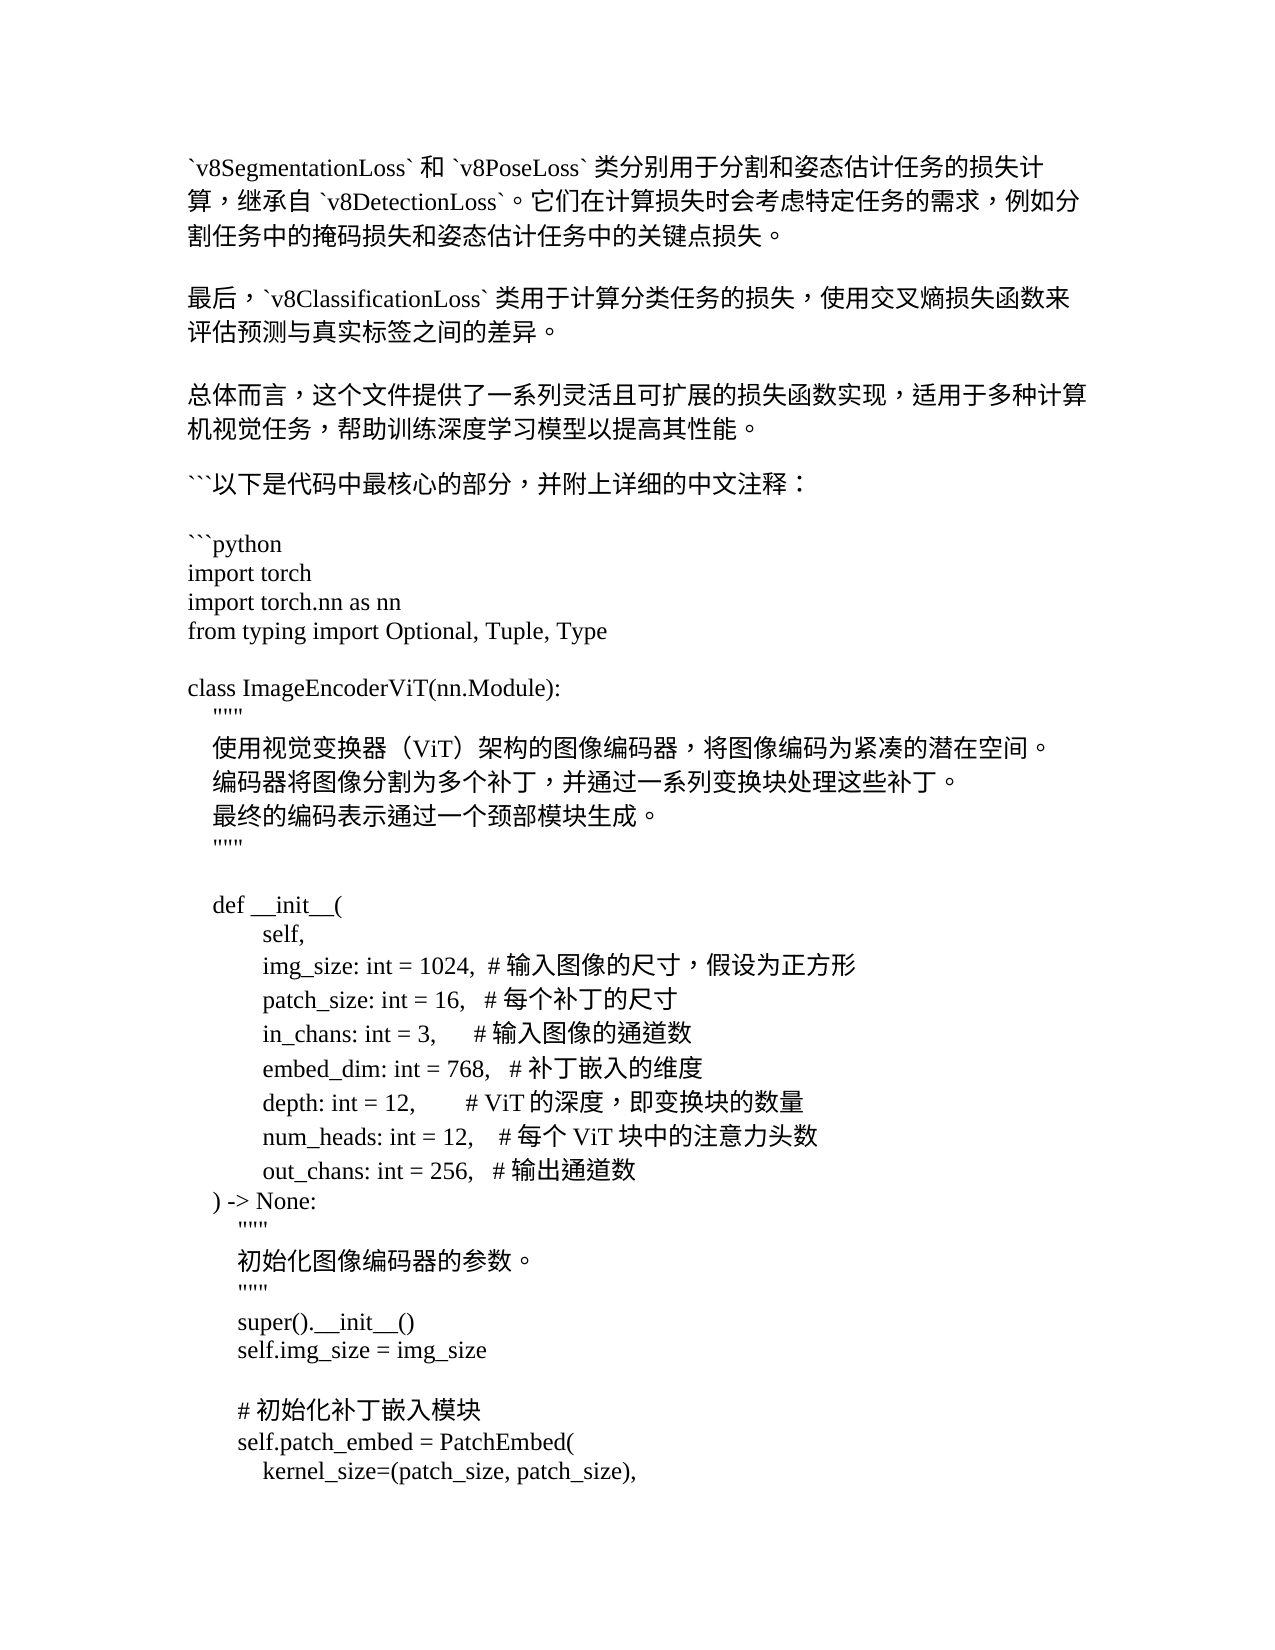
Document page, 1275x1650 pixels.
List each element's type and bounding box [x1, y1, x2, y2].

text [187, 467, 1087, 1484]
text [187, 150, 1087, 446]
